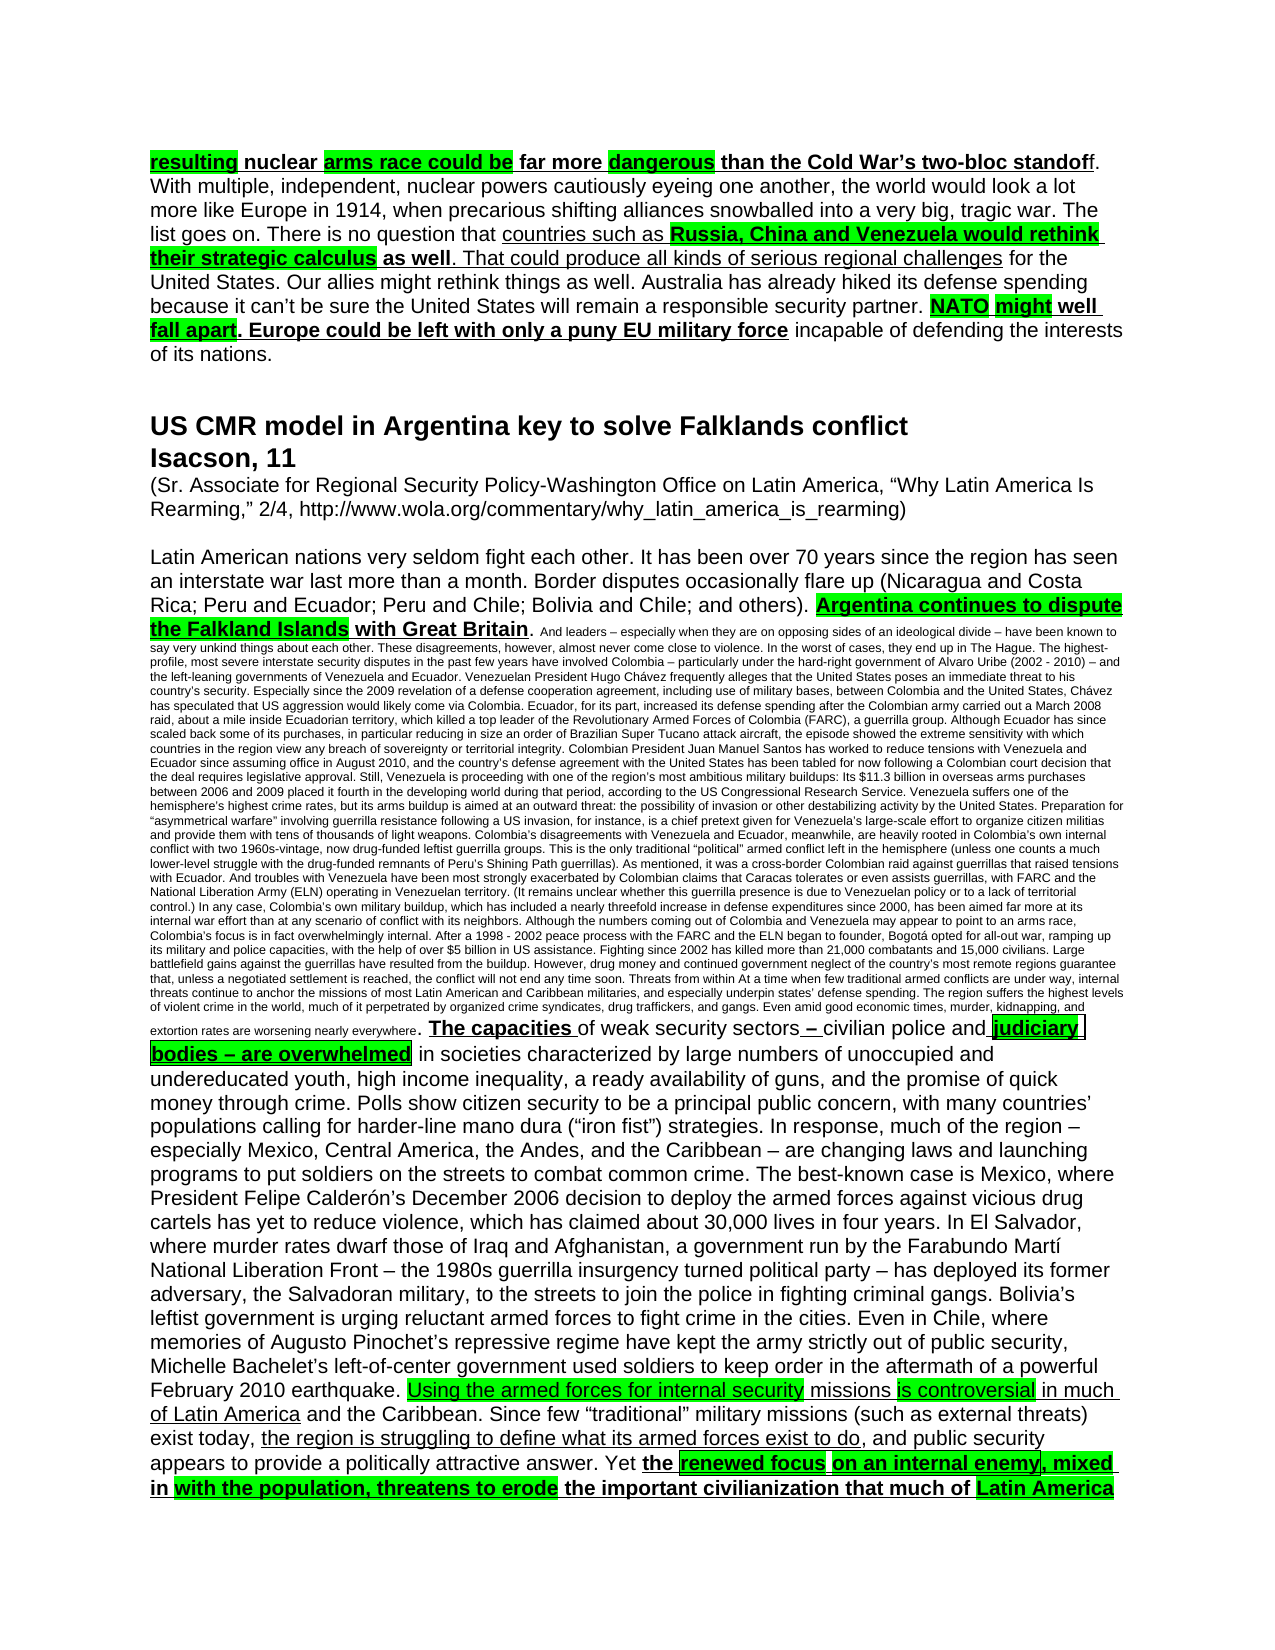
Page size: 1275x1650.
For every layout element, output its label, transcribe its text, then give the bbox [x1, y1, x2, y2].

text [150, 545, 1125, 1500]
text Isacson, 11 [150, 442, 1125, 473]
subtitle US CMR model in Argentina key to solve Falklands conflict [150, 410, 1125, 442]
text (Sr. Associate for Regional Security Policy-Washington Office on Latin America, “Why Latin America Is Rearming,” 2/4, http://www.wola.org/commentary/why_latin_america_is_rearming) [150, 473, 1125, 521]
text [150, 150, 1125, 366]
